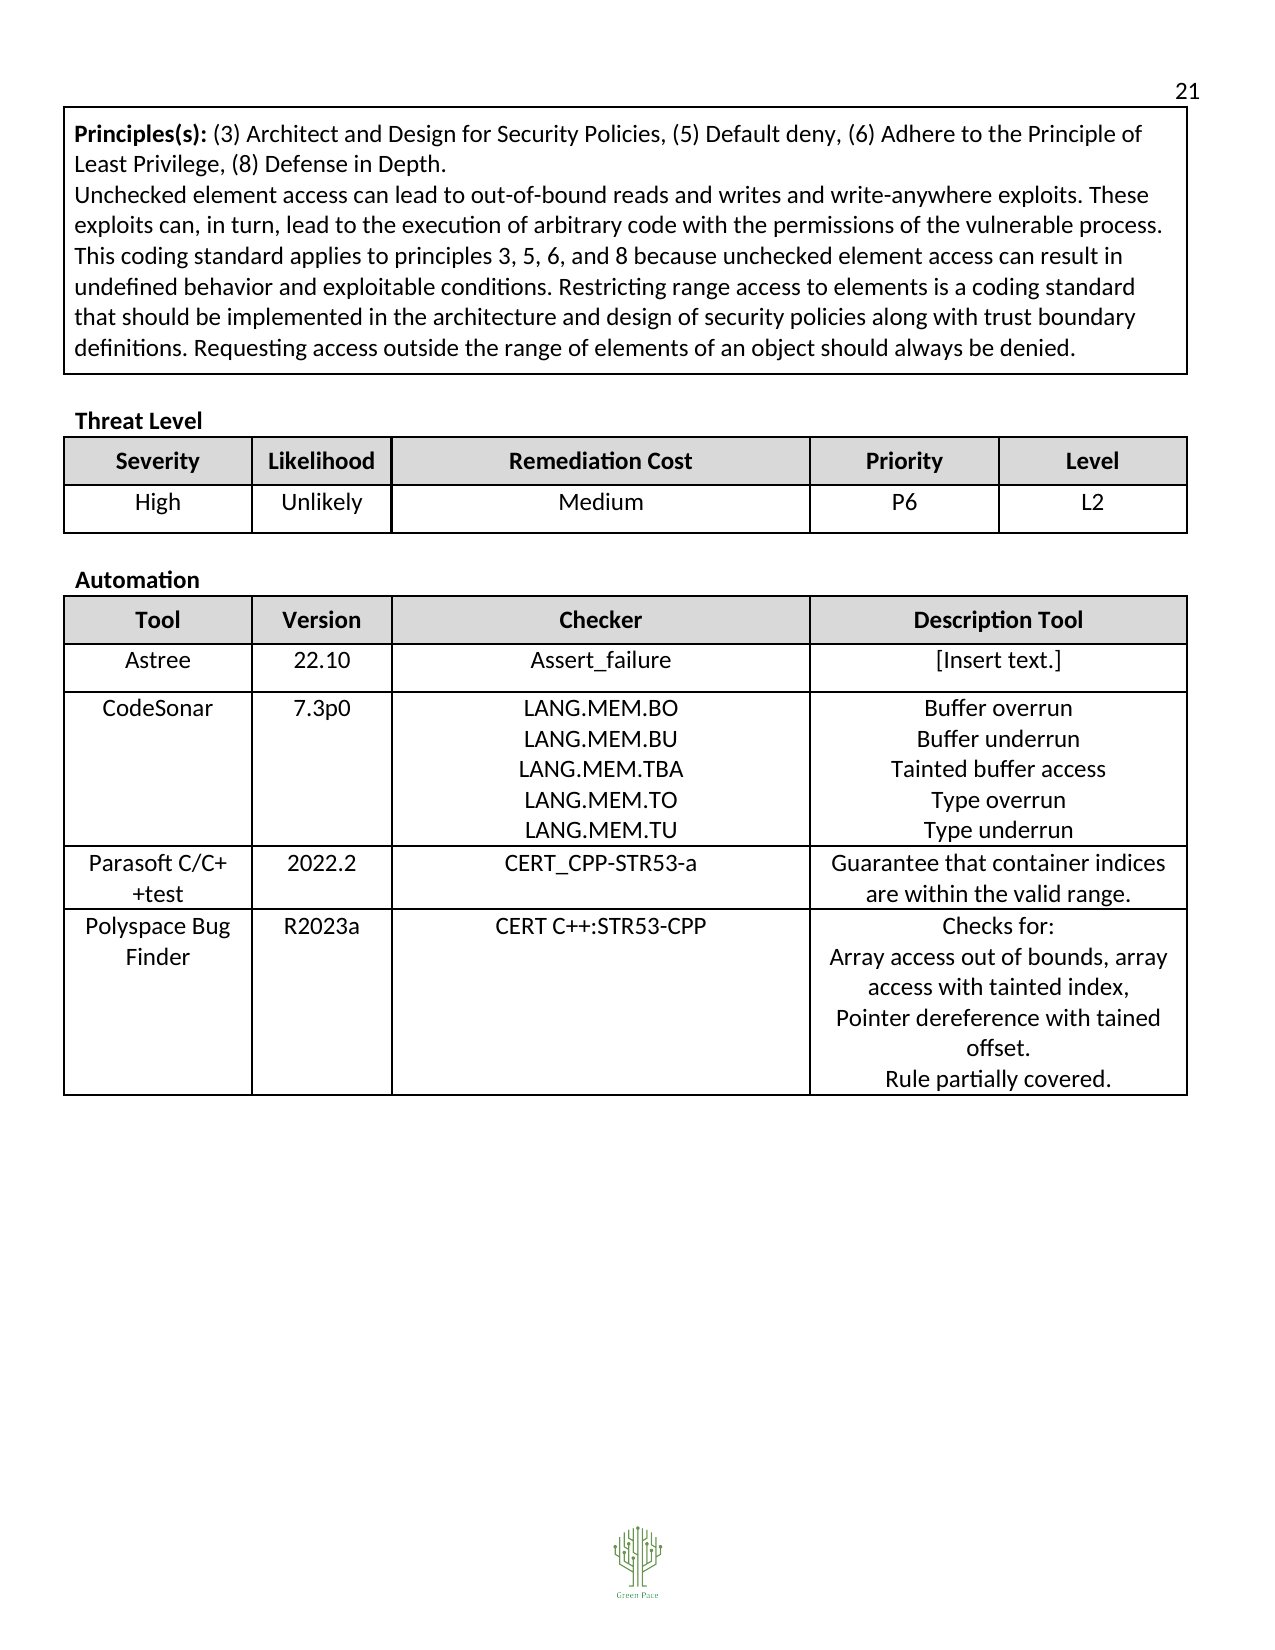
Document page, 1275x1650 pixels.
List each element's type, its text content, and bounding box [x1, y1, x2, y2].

table_cell Buffer overrun Buffer underrun Tainted buffer access Type overrun Type underrun [811, 693, 1186, 845]
table_cell Guarantee that container indices are within the valid range. [811, 847, 1186, 908]
table_cell R2023a [253, 910, 391, 1093]
table_header Remediation Cost [393, 438, 809, 484]
text Automation [75, 564, 1200, 595]
table_cell Polyspace Bug Finder [65, 910, 251, 1093]
table_header Principles(s): (3) Architect and Design for Security Policies, (5) Default deny, (6) Adhere to the Principle of Least Privilege, (8) Defense in Depth. Unchecked element access can lead to out-of-bound reads and writes and write-anywhere exploits. These exploits can, in turn, lead to the execution of arbitrary code with the permissions of the vulnerable process. This coding standard applies to principles 3, 5, 6, and 8 because unchecked element access can result in undefined behavior and exploitable conditions. Restricting range access to elements is a coding standard that should be implemented in the architecture and design of security policies along with trust boundary definitions. Requesting access outside the range of elements of an object should always be denied. [65, 108, 1186, 373]
table_cell Checks for: Array access out of bounds, array access with tainted index, Pointer dereference with tained offset. Rule partially covered. [811, 910, 1186, 1093]
table_header Checker [393, 597, 809, 643]
table_cell High [65, 486, 251, 532]
table_cell Unlikely [253, 486, 390, 532]
table_header Version [253, 597, 391, 643]
table_cell P6 [811, 486, 998, 532]
table_cell 22.10 [253, 645, 391, 691]
table_cell Assert_failure [393, 645, 809, 691]
table_cell LANG.MEM.BO LANG.MEM.BU LANG.MEM.TBA LANG.MEM.TO LANG.MEM.TU [393, 693, 809, 845]
table_cell 2022.2 [253, 847, 391, 908]
table_header Level [1000, 438, 1186, 484]
table_cell CERT C++:STR53-CPP [393, 910, 809, 1093]
table_cell Parasoft C/C++test [65, 847, 251, 908]
table_cell 7.3p0 [253, 693, 391, 845]
table_header Tool [65, 597, 251, 643]
text Threat Level [75, 405, 1200, 436]
table_header Priority [811, 438, 998, 484]
table_cell CodeSonar [65, 693, 251, 845]
table_cell L2 [1000, 486, 1186, 532]
table_header Severity [65, 438, 251, 484]
table_cell Medium [393, 486, 809, 532]
table_header Description Tool [811, 597, 1186, 643]
table_cell CERT_CPP-STR53-a [393, 847, 809, 908]
picture [605, 1521, 670, 1606]
table_cell [Insert text.] [811, 645, 1186, 691]
table_header Likelihood [253, 438, 390, 484]
table_cell Astree [65, 645, 251, 691]
